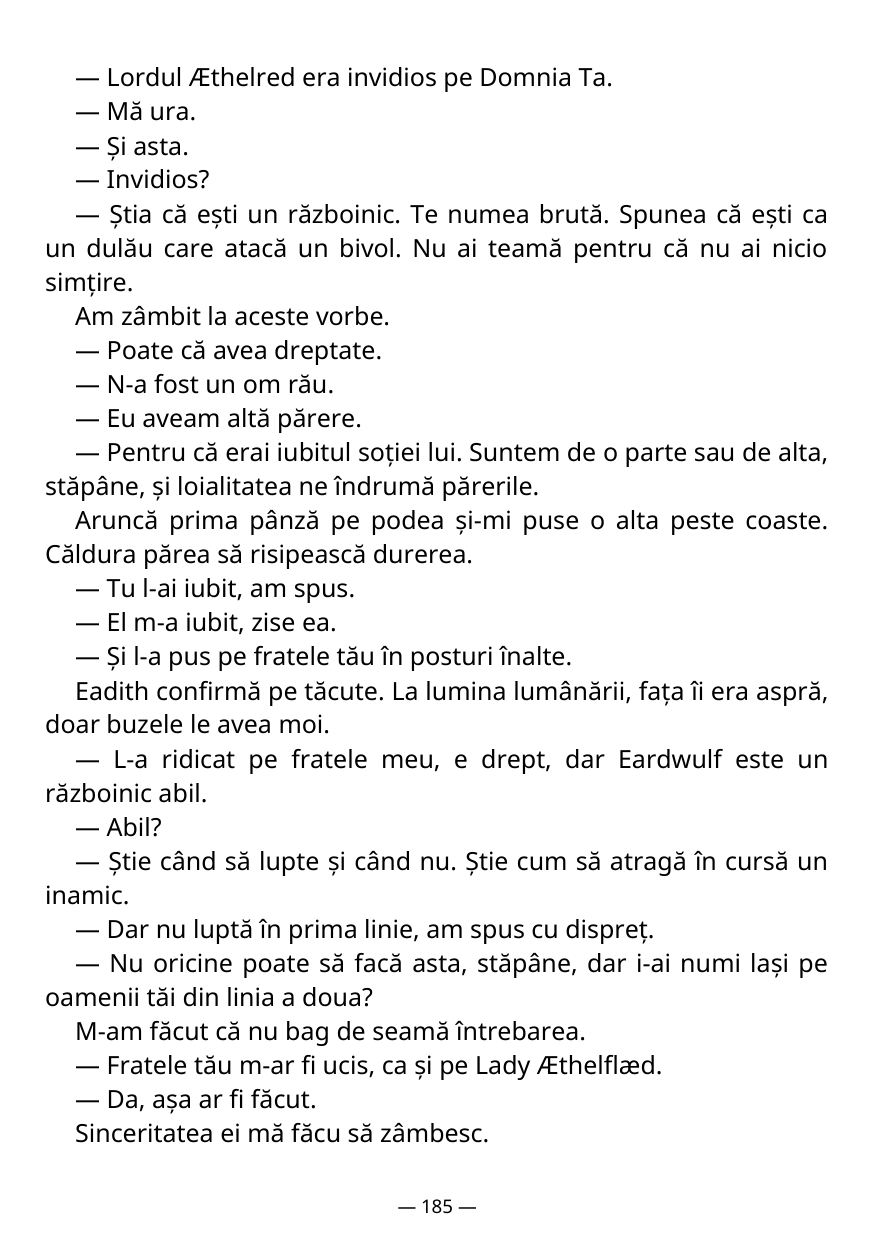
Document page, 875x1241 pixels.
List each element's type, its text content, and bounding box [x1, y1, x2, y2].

text — Tu l-ai iubit, am spus. [45, 571, 829, 605]
text Eadith confirmă pe tăcute. La lumina lumânării, faţa îi era aspră, doar buzele le avea moi. [45, 673, 829, 741]
text — Da, aşa ar fi făcut. [45, 1082, 829, 1116]
text — Eu aveam altă părere. [45, 401, 829, 435]
text — Ştia că eşti un războinic. Te numea brută. Spunea că eşti ca un dulău care atacă un bivol. Nu ai teamă pentru că nu ai nicio simţire. [45, 196, 829, 298]
text — Lordul Æthelred era invidios pe Domnia Ta. [45, 60, 829, 94]
text — El m-a iubit, zise ea. [45, 605, 829, 639]
text — Mă ura. [45, 94, 829, 128]
text — Abil? [45, 809, 829, 843]
text M-am făcut că nu bag de seamă întrebarea. [45, 1014, 829, 1048]
text — N-a fost un om rău. [45, 367, 829, 401]
text — Dar nu luptă în prima linie, am spus cu dispreţ. [45, 912, 829, 946]
text — Poate că avea dreptate. [45, 332, 829, 367]
text Sinceritatea ei mă făcu să zâmbesc. [45, 1116, 829, 1150]
text — Pentru că erai iubitul soţiei lui. Suntem de o parte sau de alta, stăpâne, şi loialitatea ne îndrumă părerile. [45, 435, 829, 503]
text — Şi asta. [45, 128, 829, 162]
text — Şi l-a pus pe fratele tău în posturi înalte. [45, 639, 829, 673]
text Aruncă prima pânză pe podea şi-mi puse o alta peste coaste. Căldura părea să risipească durerea. [45, 503, 829, 571]
text Am zâmbit la aceste vorbe. [45, 298, 829, 332]
text — L-a ridicat pe fratele meu, e drept, dar Eardwulf este un războinic abil. [45, 741, 829, 809]
text — Invidios? [45, 162, 829, 196]
text — Fratele tău m-ar fi ucis, ca şi pe Lady Æthelflæd. [45, 1048, 829, 1082]
text — Ştie când să lupte şi când nu. Ştie cum să atragă în cursă un inamic. [45, 843, 829, 912]
text — Nu oricine poate să facă asta, stăpâne, dar i-ai numi laşi pe oamenii tăi din linia a doua? [45, 946, 829, 1014]
